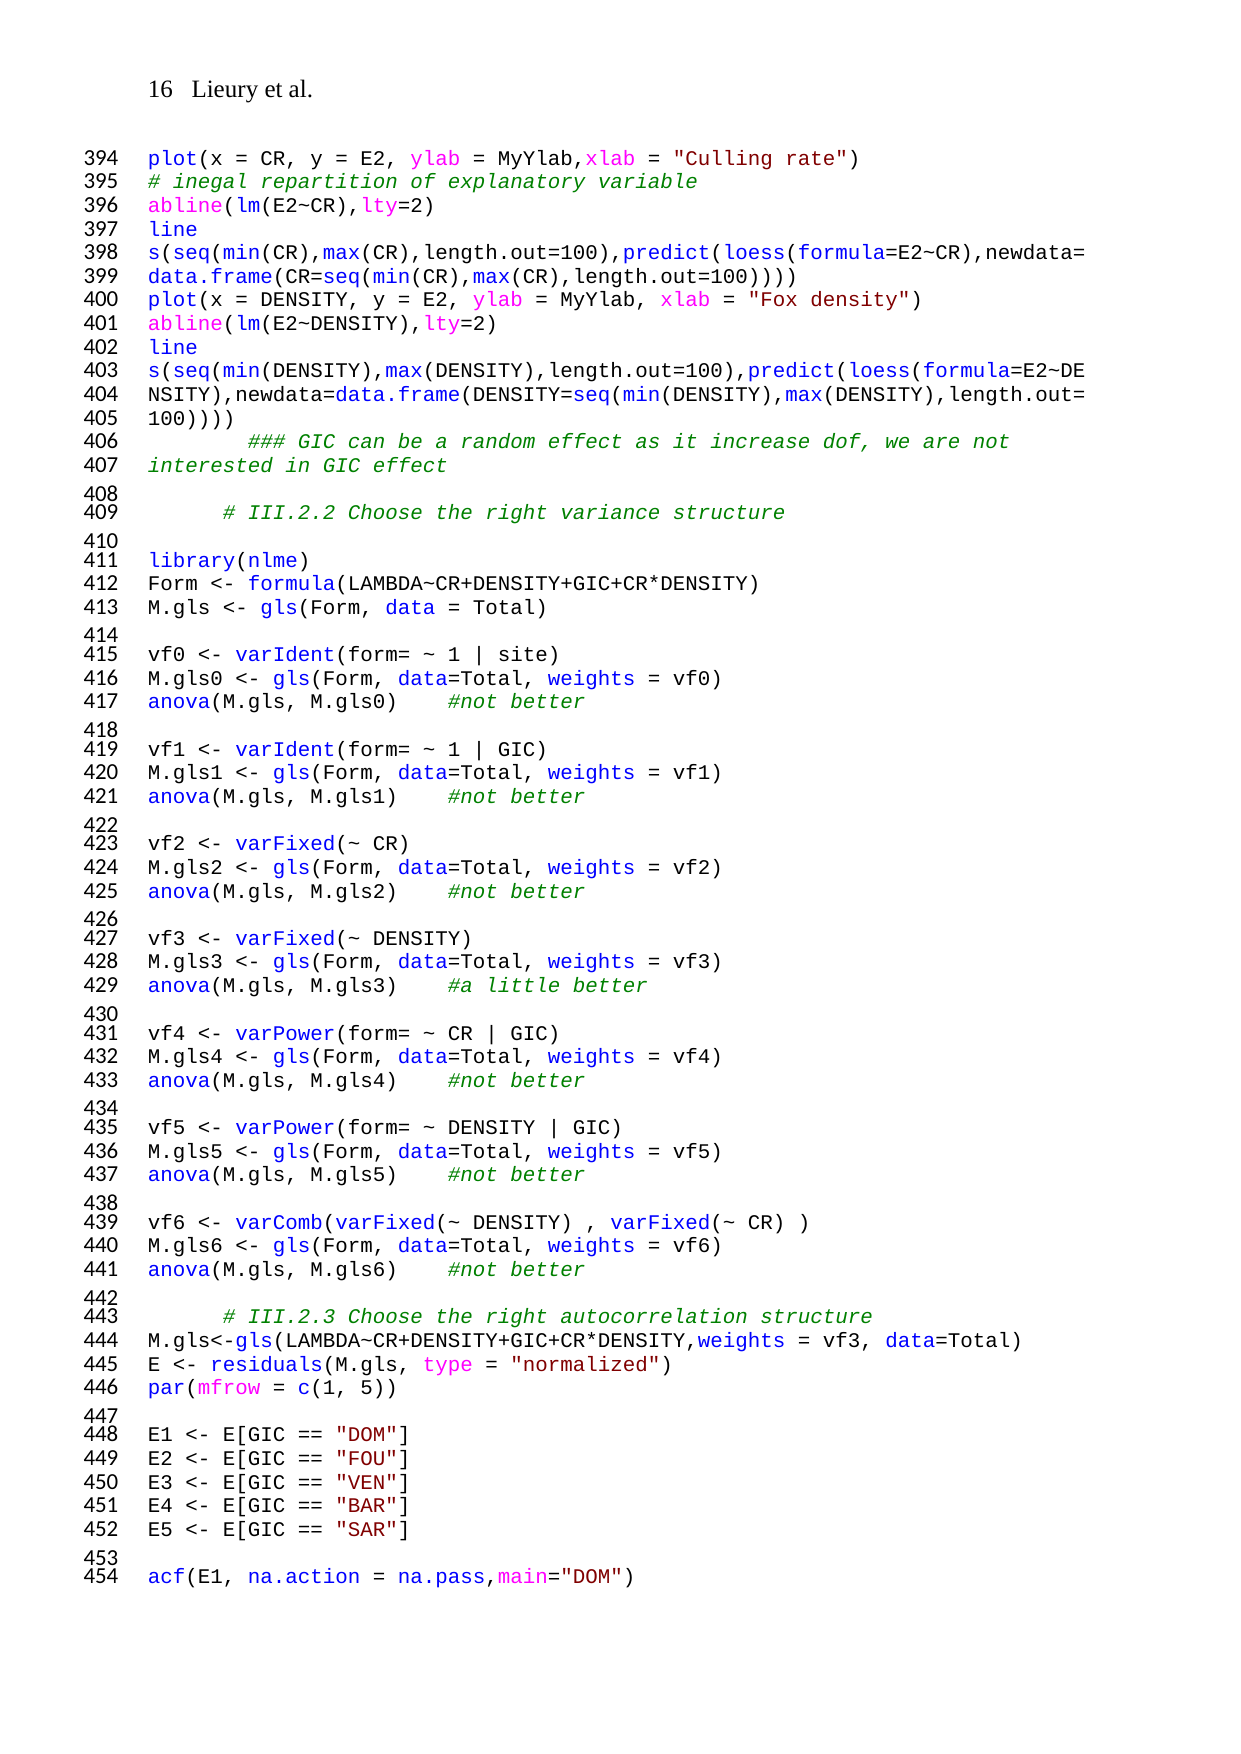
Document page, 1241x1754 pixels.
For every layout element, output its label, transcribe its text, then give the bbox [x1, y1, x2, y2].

text vf4 <- varPower(form= ~ CR | GIC) [148, 1022, 1093, 1046]
text anova(M.gls, M.gls6) #not better [148, 1259, 1093, 1283]
text anova(M.gls, M.gls4) #not better [148, 1070, 1093, 1093]
text anova(M.gls, M.gls2) #not better [148, 881, 1093, 904]
text E1 <- E[GIC == "DOM"] [148, 1424, 1093, 1448]
text anova(M.gls, M.gls0) #not better [148, 691, 1093, 715]
text vf5 <- varPower(form= ~ DENSITY | GIC) [148, 1117, 1093, 1141]
text M.gls<-gls(LAMBDA~CR+DENSITY+GIC+CR*DENSITY,weights = vf3, data=Total) [148, 1330, 1093, 1353]
text vf1 <- varIdent(form= ~ 1 | GIC) [148, 739, 1093, 762]
text M.gls <- gls(Form, data = Total) [148, 597, 1093, 621]
text abline(lm(E2~DENSITY),lty=2) [148, 313, 1093, 337]
text Form <- formula(LAMBDA~CR+DENSITY+GIC+CR*DENSITY) [148, 573, 1093, 597]
text M.gls2 <- gls(Form, data=Total, weights = vf2) [148, 857, 1093, 881]
text E4 <- E[GIC == "BAR"] [148, 1495, 1093, 1519]
text anova(M.gls, M.gls1) #not better [148, 786, 1093, 810]
text E5 <- E[GIC == "SAR"] [148, 1519, 1093, 1543]
text lines(seq(min(CR),max(CR),length.out=100),predict(loess(formula=E2~CR),newdata=data.frame(CR=seq(min(CR),max(CR),length.out=100)))) [148, 218, 1093, 289]
text plot(x = DENSITY, y = E2, ylab = MyYlab, xlab = "Fox density") [148, 289, 1093, 313]
text lines(seq(min(DENSITY),max(DENSITY),length.out=100),predict(loess(formula=E2~DENSITY),newdata=data.frame(DENSITY=seq(min(DENSITY),max(DENSITY),length.out=100)))) [148, 337, 1093, 431]
text plot(x = CR, y = E2, ylab = MyYlab,xlab = "Culling rate") [148, 148, 1093, 171]
text acf(E1, na.action = na.pass,main="DOM") [148, 1566, 1093, 1590]
text # inegal repartition of explanatory variable [148, 171, 1093, 195]
text vf3 <- varFixed(~ DENSITY) [148, 928, 1093, 952]
text E <- residuals(M.gls, type = "normalized") [148, 1353, 1093, 1377]
text vf2 <- varFixed(~ CR) [148, 833, 1093, 857]
text M.gls3 <- gls(Form, data=Total, weights = vf3) [148, 952, 1093, 975]
text M.gls5 <- gls(Form, data=Total, weights = vf5) [148, 1141, 1093, 1164]
text # III.2.3 Choose the right autocorrelation structure [148, 1306, 1093, 1330]
text vf0 <- varIdent(form= ~ 1 | site) [148, 644, 1093, 668]
text E2 <- E[GIC == "FOU"] [148, 1448, 1093, 1472]
text # III.2.2 Choose the right variance structure [148, 502, 1093, 526]
text M.gls4 <- gls(Form, data=Total, weights = vf4) [148, 1046, 1093, 1070]
text ### GIC can be a random effect as it increase dof, we are not interested in GIC effect [148, 431, 1093, 479]
text anova(M.gls, M.gls5) #not better [148, 1164, 1093, 1188]
text vf6 <- varComb(varFixed(~ DENSITY) , varFixed(~ CR) ) [148, 1212, 1093, 1235]
text abline(lm(E2~CR),lty=2) [148, 195, 1093, 218]
text anova(M.gls, M.gls3) #a little better [148, 975, 1093, 999]
text library(nlme) [148, 549, 1093, 573]
text par(mfrow = c(1, 5)) [148, 1377, 1093, 1401]
text M.gls1 <- gls(Form, data=Total, weights = vf1) [148, 762, 1093, 786]
text M.gls6 <- gls(Form, data=Total, weights = vf6) [148, 1235, 1093, 1259]
text M.gls0 <- gls(Form, data=Total, weights = vf0) [148, 668, 1093, 691]
text E3 <- E[GIC == "VEN"] [148, 1472, 1093, 1495]
